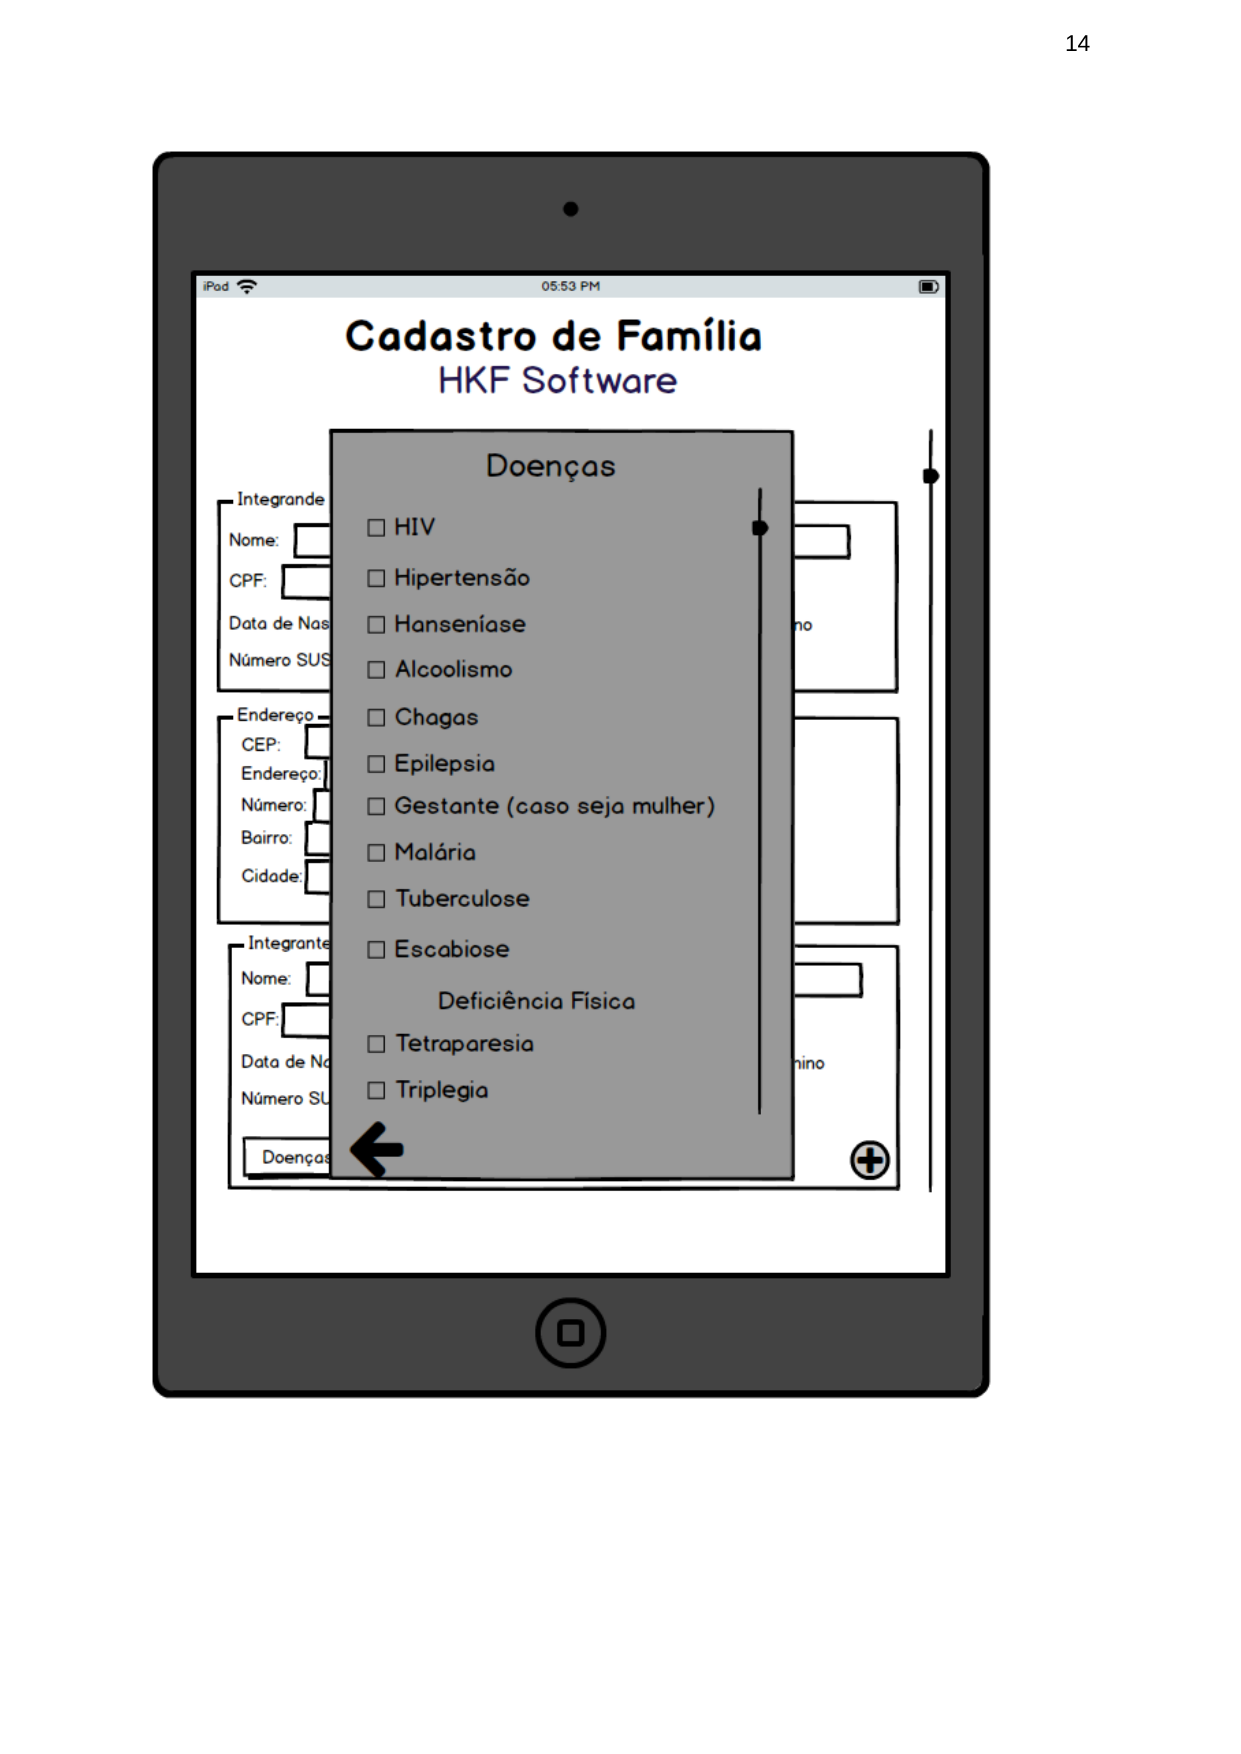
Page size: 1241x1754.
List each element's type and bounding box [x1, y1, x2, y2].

picture [150, 150, 992, 1400]
